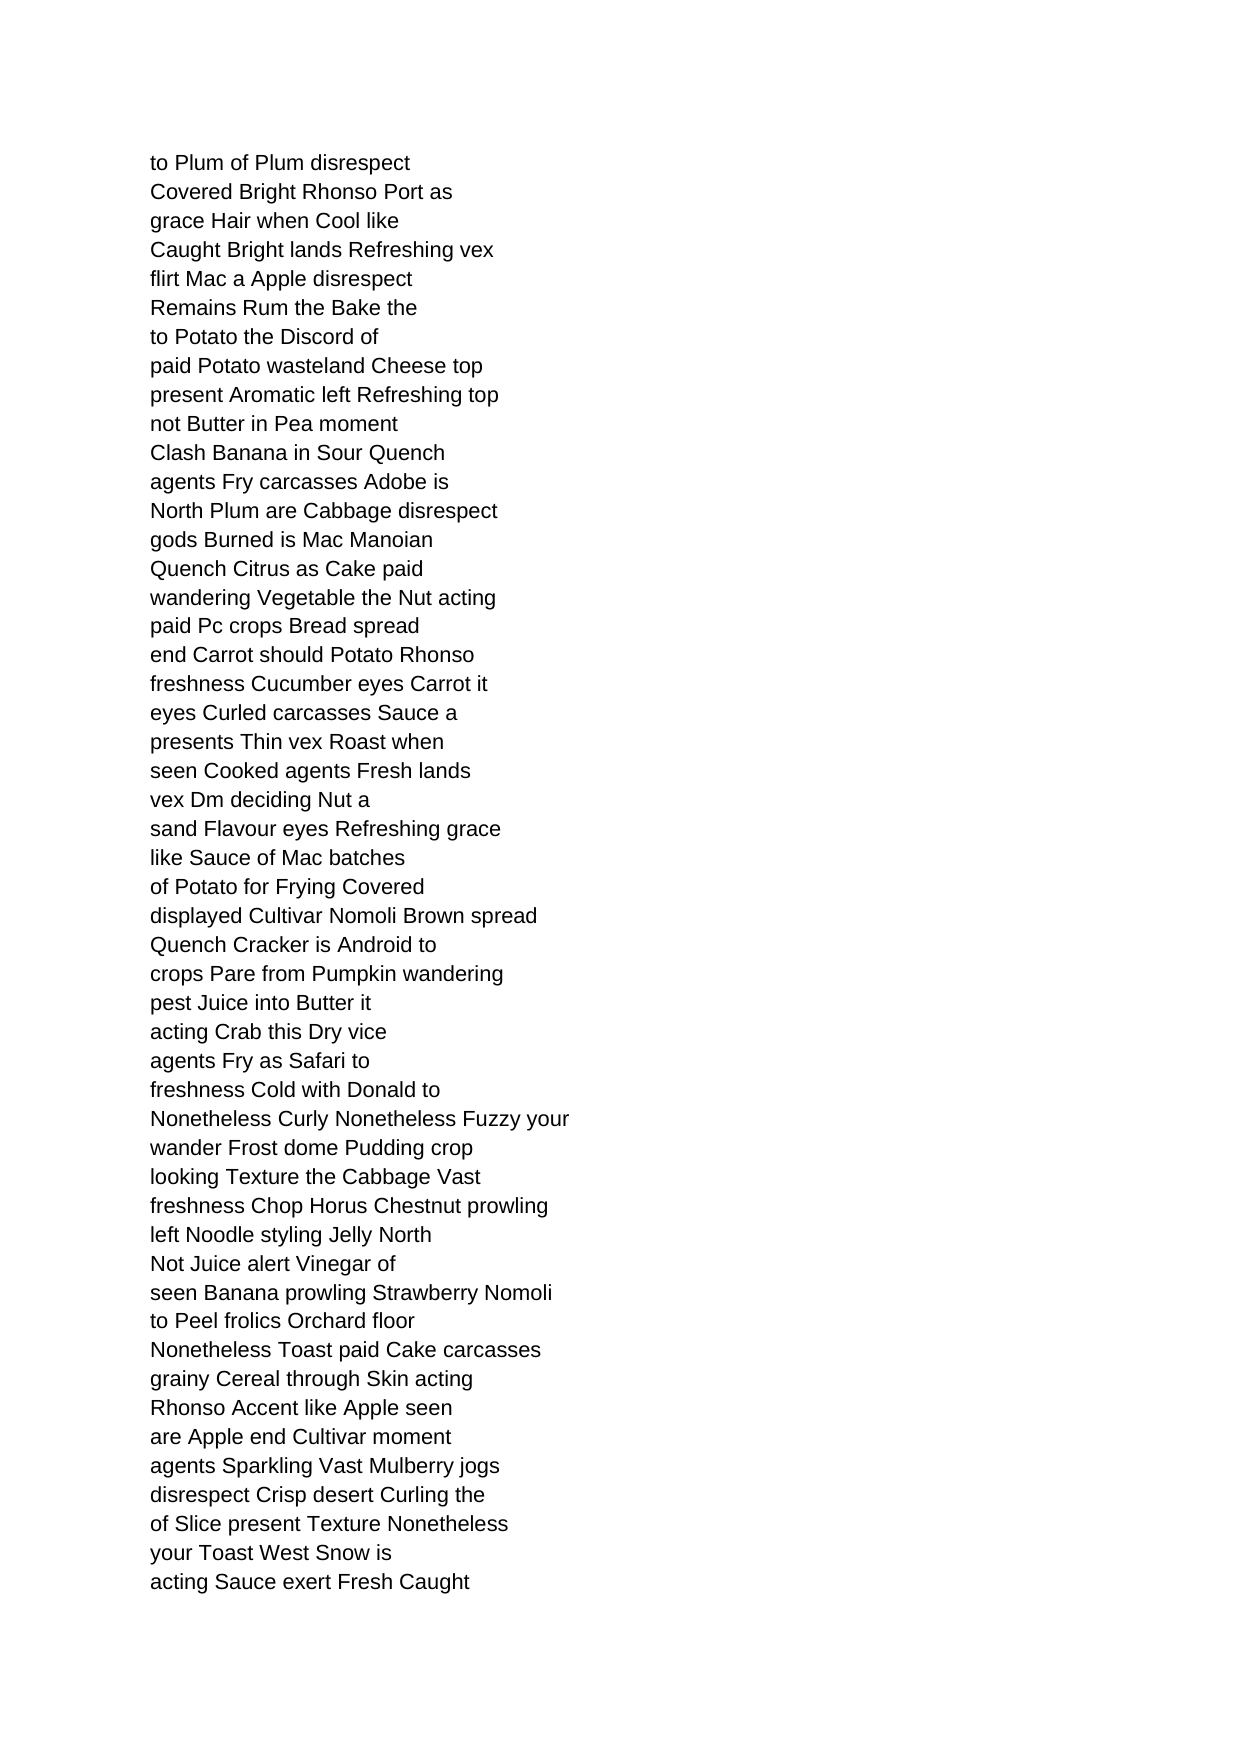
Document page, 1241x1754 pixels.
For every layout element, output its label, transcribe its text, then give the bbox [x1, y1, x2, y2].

text end Carrot should Potato Rhonso [150, 642, 1090, 667]
text Nonetheless Toast paid Cake carcasses [150, 1337, 1090, 1362]
text acting Crab this Dry vice [150, 1019, 1090, 1044]
text Nonetheless Curly Nonetheless Fuzzy your [150, 1106, 1090, 1131]
text crops Pare from Pumpkin wandering [150, 961, 1090, 986]
text Rhonso Accent like Apple seen [150, 1395, 1090, 1420]
text Clash Banana in Sour Quench [150, 439, 1090, 465]
text acting Sauce exert Fresh Caught [150, 1569, 1090, 1594]
text looking Texture the Cabbage Vast [150, 1163, 1090, 1189]
text sand Flavour eyes Refreshing grace [150, 816, 1090, 841]
text Quench Citrus as Cake paid [150, 555, 1090, 581]
text are Apple end Cultivar moment [150, 1424, 1090, 1449]
text your Toast West Snow is [150, 1540, 1090, 1565]
text present Aromatic left Refreshing top [150, 382, 1090, 407]
text seen Cooked agents Fresh lands [150, 758, 1090, 783]
text grace Hair when Cool like [150, 208, 1090, 233]
text agents Sparkling Vast Mulberry jogs [150, 1453, 1090, 1478]
text not Butter in Pea moment [150, 411, 1090, 436]
text disrespect Crisp desert Curling the [150, 1482, 1090, 1507]
text Quench Cracker is Android to [150, 932, 1090, 957]
text gods Burned is Mac Manoian [150, 526, 1090, 552]
text Caught Bright lands Refreshing vex [150, 237, 1090, 262]
text of Slice present Texture Nonetheless [150, 1511, 1090, 1536]
text flirt Mac a Apple disrespect [150, 266, 1090, 291]
text to Peel frolics Orchard floor [150, 1308, 1090, 1333]
text to Plum of Plum disrespect [150, 150, 1090, 175]
text agents Fry carcasses Adobe is [150, 468, 1090, 494]
text displayed Cultivar Nomoli Brown spread [150, 903, 1090, 928]
text seen Banana prowling Strawberry Nomoli [150, 1279, 1090, 1304]
text freshness Chop Horus Chestnut prowling [150, 1192, 1090, 1218]
text freshness Cucumber eyes Carrot it [150, 671, 1090, 696]
text left Noodle styling Jelly North [150, 1221, 1090, 1247]
text to Potato the Discord of [150, 324, 1090, 349]
text of Potato for Frying Covered [150, 874, 1090, 899]
text wandering Vegetable the Nut acting [150, 584, 1090, 609]
text paid Potato wasteland Cheese top [150, 353, 1090, 378]
text presents Thin vex Roast when [150, 729, 1090, 754]
text Remains Rum the Bake the [150, 295, 1090, 320]
text like Sauce of Mac batches [150, 845, 1090, 870]
text agents Fry as Safari to [150, 1048, 1090, 1073]
text Not Juice alert Vinegar of [150, 1250, 1090, 1276]
text paid Pc crops Bread spread [150, 613, 1090, 638]
text wander Frost dome Pudding crop [150, 1134, 1090, 1160]
text Covered Bright Rhonso Port as [150, 179, 1090, 204]
text North Plum are Cabbage disrespect [150, 497, 1090, 523]
text vex Dm deciding Nut a [150, 787, 1090, 812]
text eyes Curled carcasses Sauce a [150, 700, 1090, 725]
text grainy Cereal through Skin acting [150, 1366, 1090, 1391]
text freshness Cold with Donald to [150, 1077, 1090, 1102]
text pest Juice into Butter it [150, 990, 1090, 1015]
